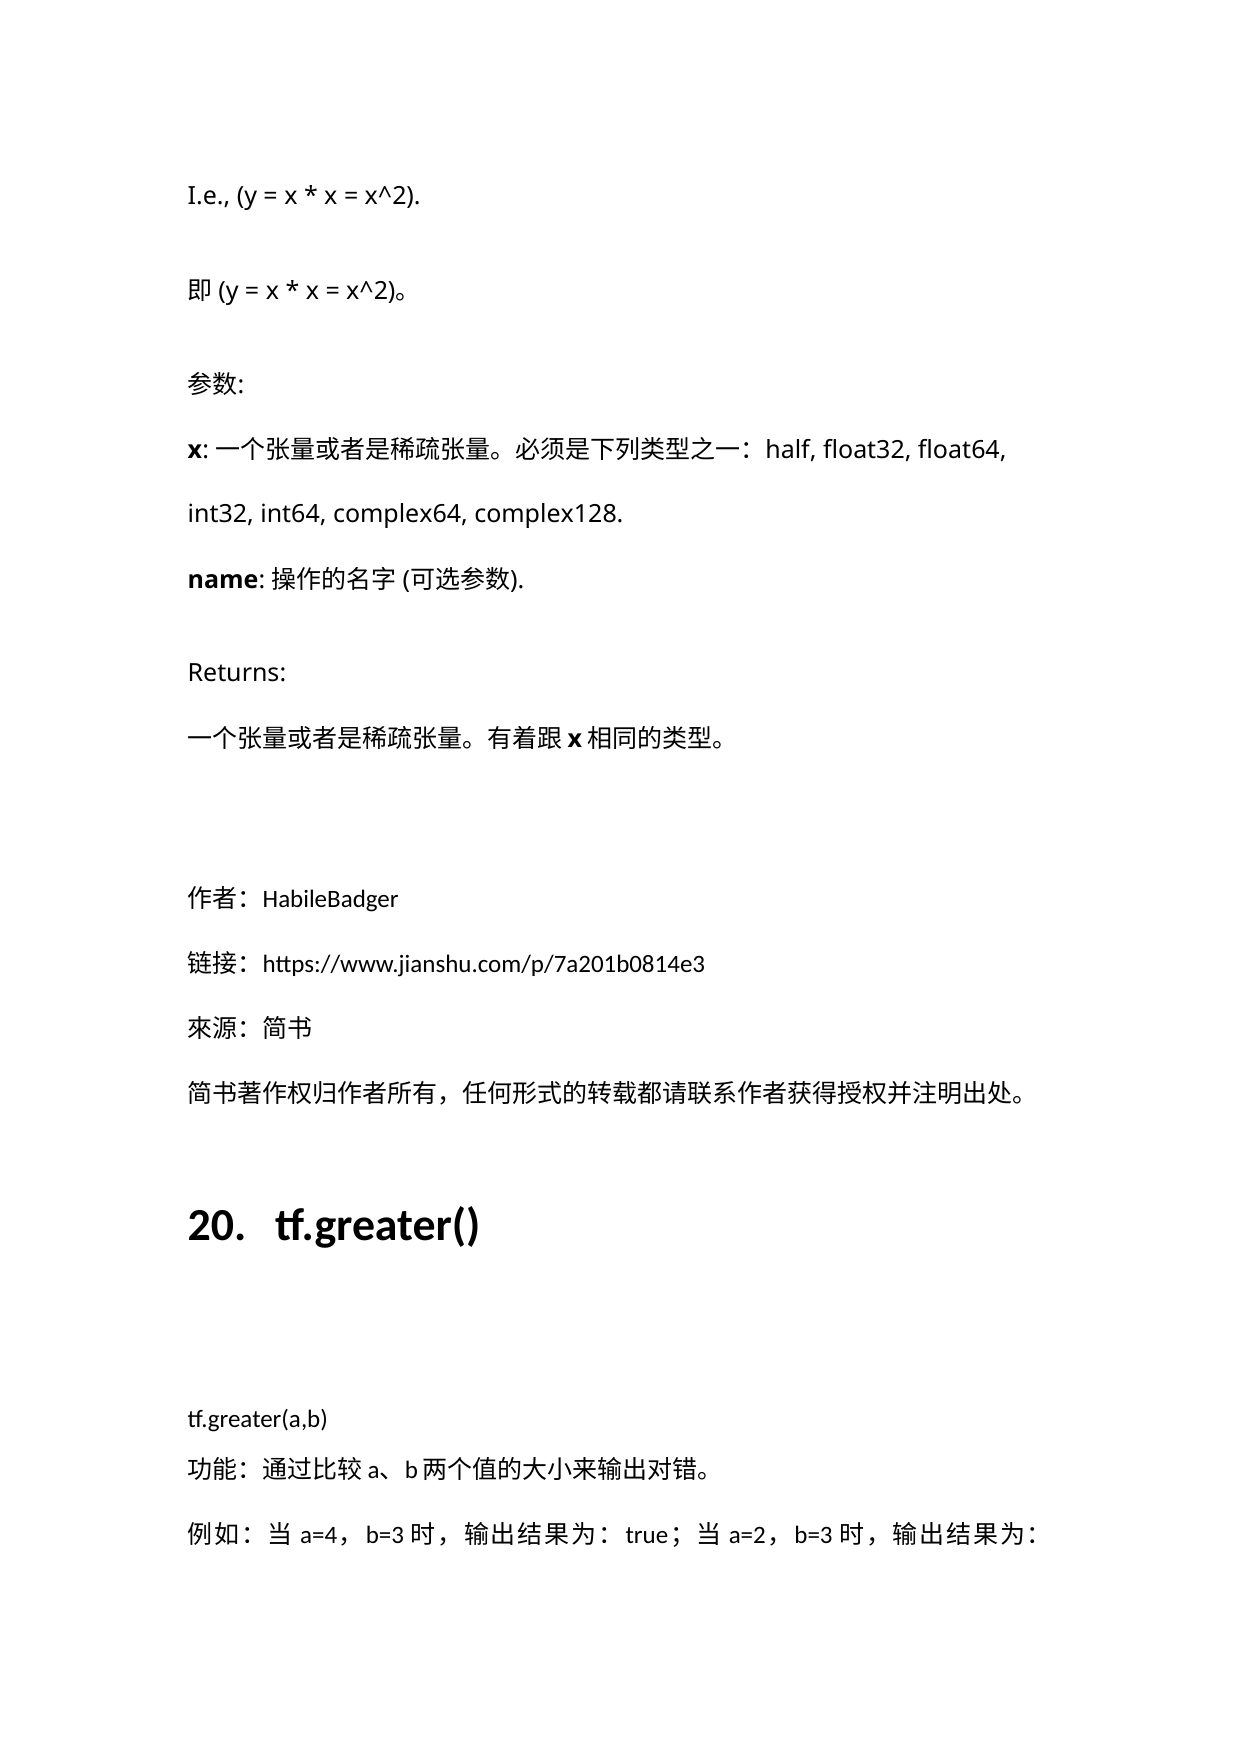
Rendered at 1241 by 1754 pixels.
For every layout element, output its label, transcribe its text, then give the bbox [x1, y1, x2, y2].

text I.e., (y = x * x = x^2). [187, 162, 1053, 227]
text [187, 1500, 1053, 1565]
text 功能：通过比较a、b两个值的大小来输出对错。 [187, 1435, 1053, 1500]
text Returns: 一个张量或者是稀疏张量。有着跟x相同的类型。 [187, 639, 1053, 769]
text 参数: x: 一个张量或者是稀疏张量。必须是下列类型之一：half, float32, float64, int32, int64, complex64, complex128. name: 操作的名字 (可选参数). [187, 350, 1053, 610]
text 即 (y = x * x = x^2)。 [187, 256, 1053, 321]
text 作者：HabileBadger 链接：https://www.jianshu.com/p/7a201b0814e3 來源：简书 简书著作权归作者所有，任何形式的转载都请联系作者获得授权并注明出处。 [187, 799, 1053, 1124]
text tf.greater(a,b) [187, 1402, 1053, 1435]
subtitle tf.greater() [187, 1192, 1053, 1257]
